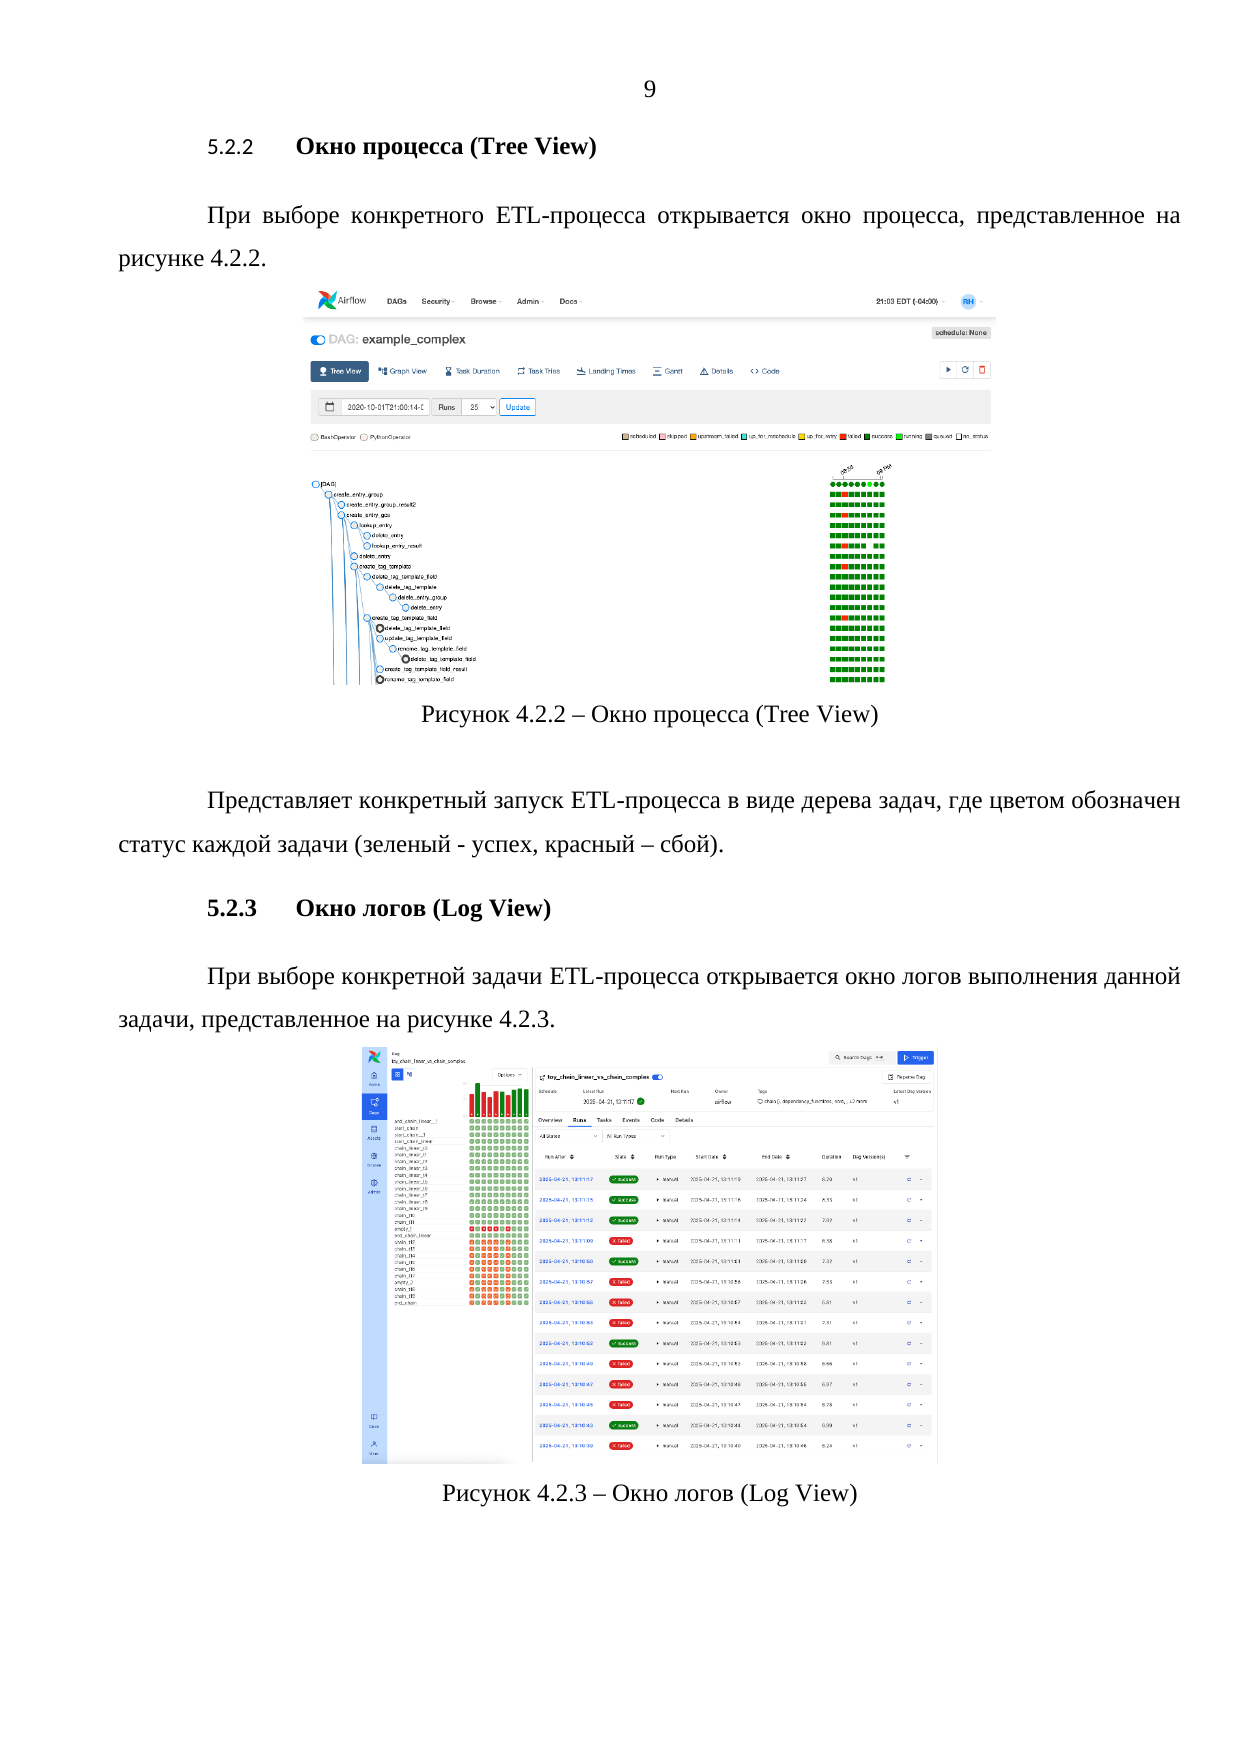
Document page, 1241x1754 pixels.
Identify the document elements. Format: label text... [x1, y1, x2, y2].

text Рисунок 4.2.2 – Окно процесса (Tree View) [118, 699, 1181, 728]
subtitle Окно логов (Log View) [118, 893, 1181, 921]
text При выборе конкретной задачи ETL-процесса открывается окно логов выполнения данной задачи, представленное на рисунке 4.2.3. [118, 961, 1181, 1033]
text При выборе конкретного ETL-процесса открывается окно процесса, представленное на рисунке 4.2.2. [118, 200, 1181, 272]
picture [361, 1047, 938, 1464]
text Представляет конкретный запуск ETL-процесса в виде дерева задач, где цветом обозначен статус каждой задачи (зеленый - успех, красный – сбой). [118, 786, 1181, 857]
subtitle Окно процесса (Tree View) [118, 131, 1181, 160]
picture [303, 286, 997, 685]
title Рисунок 4.2.3 – Окно логов (Log View) [118, 1478, 1181, 1507]
